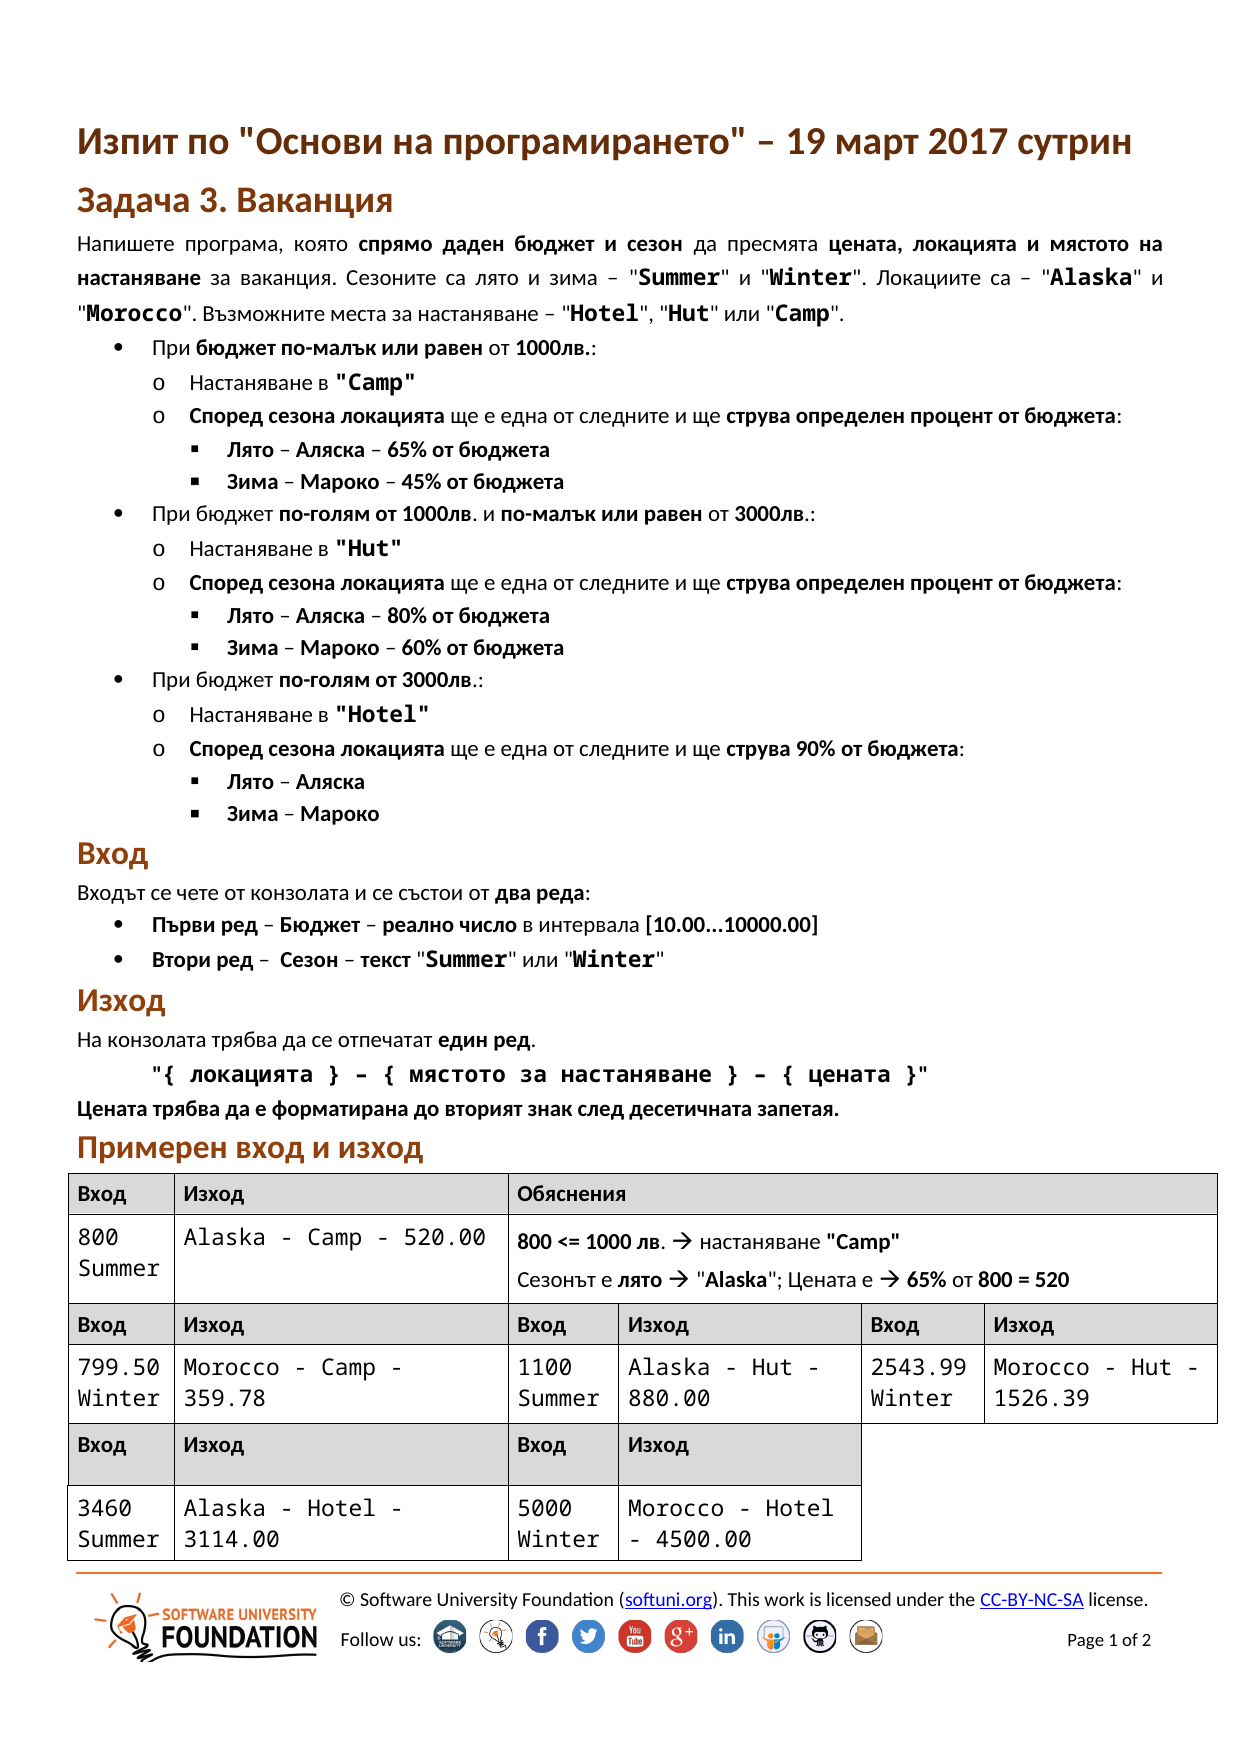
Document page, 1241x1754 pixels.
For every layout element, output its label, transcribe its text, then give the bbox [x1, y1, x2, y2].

table_cell Вход [69, 1424, 174, 1485]
picture [525, 1620, 559, 1653]
picture [572, 1620, 605, 1653]
table_cell 1100 Summer [509, 1345, 618, 1423]
table_cell Alaska - Camp - 520.00 [175, 1215, 508, 1303]
subtitle Примерен вход и изход [77, 1126, 1163, 1167]
subtitle Изход [77, 979, 1163, 1019]
list Първи ред – Бюджет – реално число в интервала [10.00...10000.00] [114, 911, 1163, 939]
subtitle Вход [77, 832, 1163, 872]
table_cell Изход [175, 1304, 508, 1344]
list При бюджет по-малък или равен от 1000лв.: [114, 333, 1163, 361]
picture [803, 1620, 837, 1653]
text На конзолата трябва да се отпечатат един ред. [77, 1026, 1163, 1053]
text Входът се чете от конзолата и се състои от два реда: [77, 878, 1163, 906]
subtitle Изпит по "Основи на програмирането" – 19 март 2017 сутрин [77, 116, 1163, 164]
list Настаняване в "Hotel" [152, 698, 1163, 729]
table_cell Вход [69, 1304, 174, 1344]
table_cell Morocco - Hut - 1526.39 [985, 1345, 1217, 1423]
table_cell 2543.99 Winter [862, 1345, 984, 1423]
table_cell Alaska - Hotel - 3114.00 [175, 1486, 508, 1560]
list Зима – Мароко – 60% от бюджета [189, 633, 1163, 661]
table_cell Morocco - Hotel - 4500.00 [619, 1486, 861, 1560]
list Настаняване в "Camp" [152, 365, 1163, 397]
table_cell 800 <= 1000 лв. настаняване "Camp" Сезонът е лято "Alaska"; Цената е 65% от 800 = 520 [509, 1215, 1217, 1303]
table_cell Вход [509, 1424, 618, 1485]
table_cell Вход [862, 1304, 984, 1344]
table_cell Изход [619, 1424, 861, 1485]
subtitle Задача 3. Ваканция [77, 176, 1163, 222]
picture [664, 1620, 698, 1653]
picture [618, 1620, 652, 1653]
table_header Обяснения [509, 1174, 1217, 1213]
list Лято – Аляска – 65% от бюджета [189, 435, 1163, 463]
table_cell Изход [985, 1304, 1217, 1344]
table_cell Вход [509, 1304, 618, 1344]
text "{ локацията } – { мястото за настаняване } – { цената }" [77, 1058, 1163, 1089]
picture [710, 1620, 744, 1653]
text Цената трябва да е форматирана до вторият знак след десетичната запетая. [77, 1094, 1163, 1122]
list При бюджет по-голям от 1000лв. и по-малък или равен от 3000лв.: [114, 499, 1163, 527]
table_cell 3460 Summer [68, 1486, 174, 1560]
list Лято – Аляска – 80% от бюджета [189, 601, 1163, 629]
table_header Изход [175, 1174, 508, 1213]
text Напишете програма, която спрямо даден бюджет и сезон да пресмята цената, локацията и мястото на настаняване за ваканция. Сезоните са лято и зима – "Summer" и "Winter". Локациите са – "Alaska" и "Morocco". Възможните места за настаняване – "Hotel", "Hut" или "Camp". [77, 229, 1163, 328]
table_cell Alaska - Hut - 880.00 [619, 1345, 861, 1423]
list Според сезона локацията ще е една от следните и ще струва 90% от бюджета: [152, 734, 1163, 763]
table_cell 5000 Winter [509, 1486, 618, 1560]
table_header Вход [69, 1174, 174, 1213]
table_cell Изход [619, 1304, 861, 1344]
picture [849, 1620, 883, 1653]
list Настаняване в "Hut" [152, 532, 1163, 563]
list Според сезона локацията ще е една от следните и ще струва определен процент от бюджета: [152, 568, 1163, 597]
list Зима – Мароко – 45% от бюджета [189, 467, 1163, 495]
list Лято – Аляска [189, 767, 1163, 795]
picture [433, 1620, 467, 1653]
table_cell 800 Summer [69, 1215, 174, 1303]
picture [757, 1620, 790, 1653]
table_cell Изход [175, 1424, 508, 1485]
table_cell 799.50 Winter [69, 1345, 174, 1423]
list Втори ред – Сезон – текст "Summer" или "Winter" [114, 943, 1163, 974]
picture [479, 1620, 513, 1653]
list Според сезона локацията ще е една от следните и ще струва определен процент от бюджета: [152, 401, 1163, 431]
list Зима – Мароко [189, 799, 1163, 827]
list При бюджет по-голям от 3000лв.: [114, 666, 1163, 693]
table_cell Morocco - Camp - 359.78 [175, 1345, 508, 1423]
picture [93, 1592, 317, 1662]
